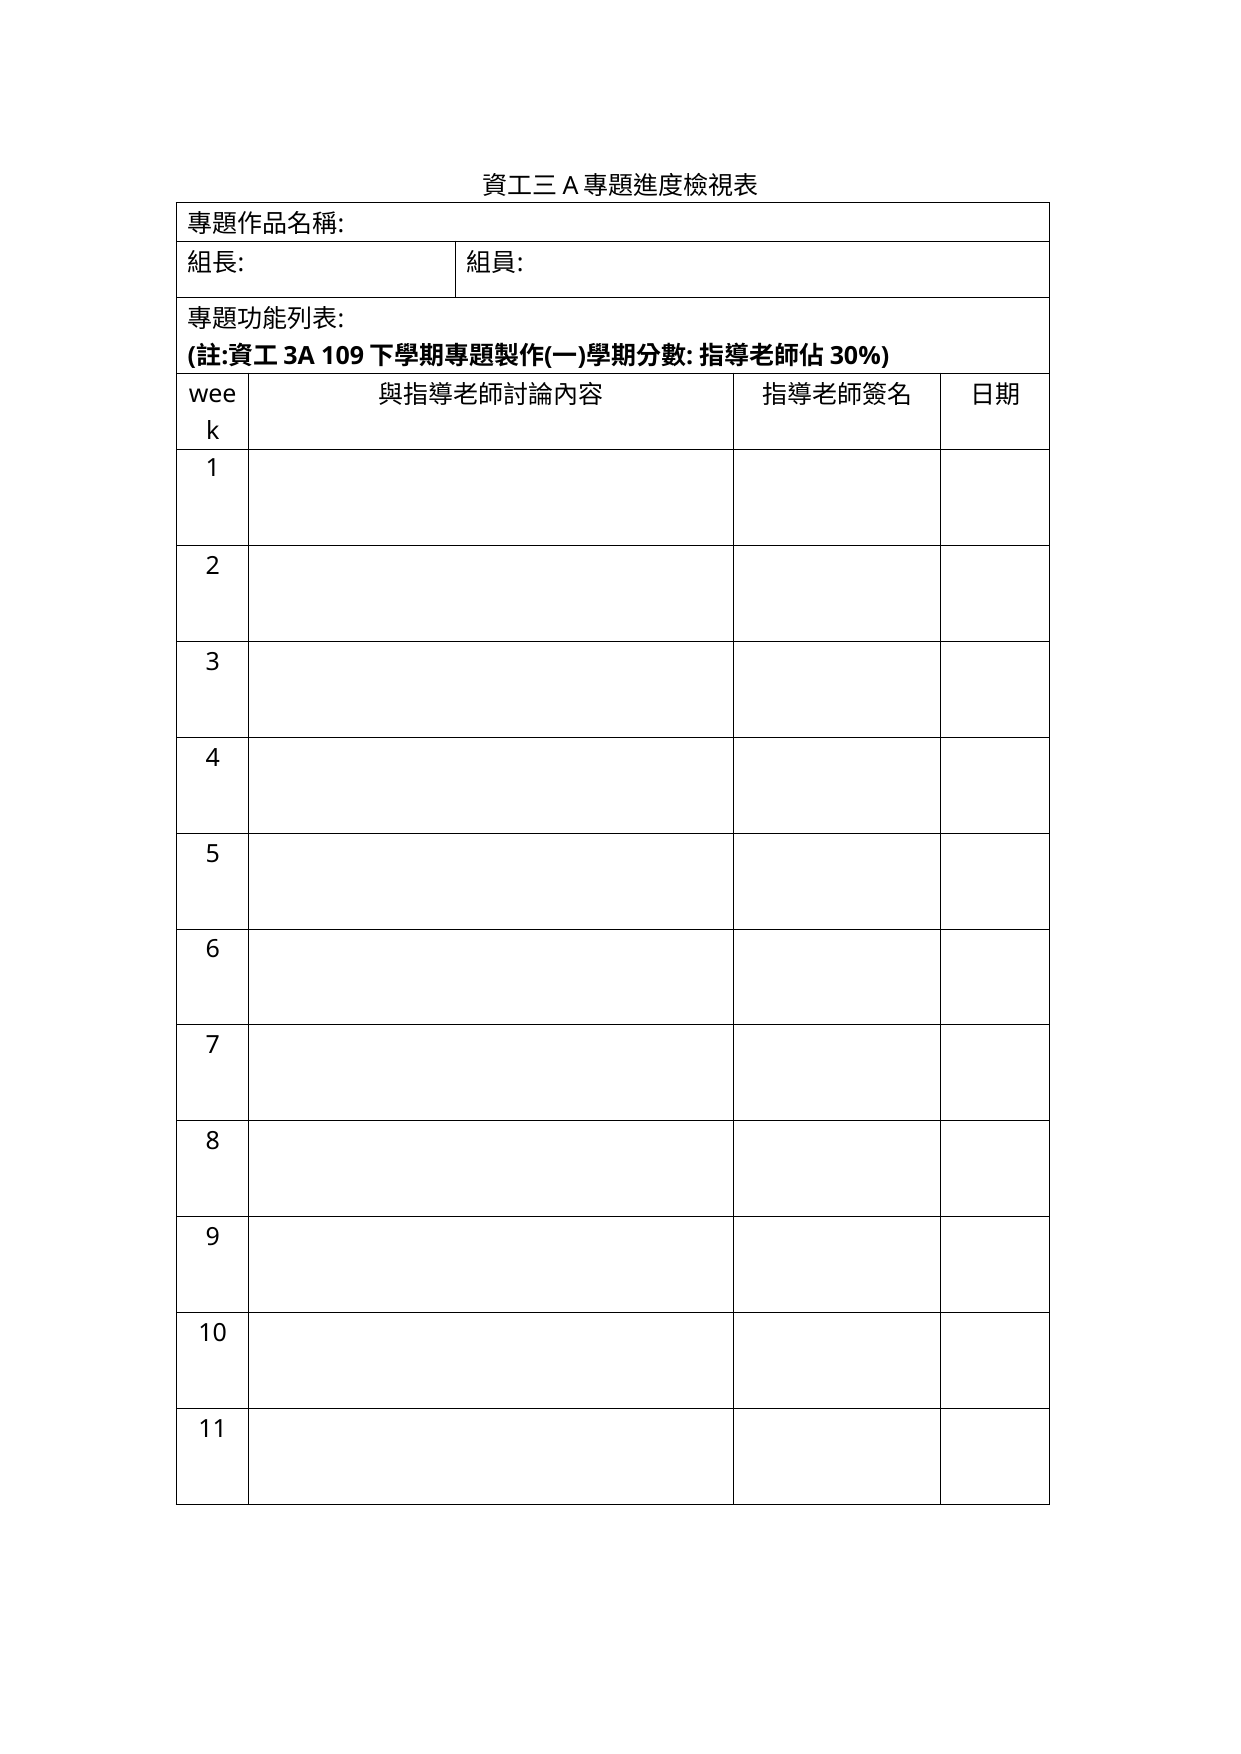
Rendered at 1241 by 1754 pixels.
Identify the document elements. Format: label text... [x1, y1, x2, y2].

table_cell [734, 1409, 940, 1504]
table_cell [249, 834, 733, 928]
table_cell 與指導老師討論內容 [249, 374, 733, 449]
table_cell [941, 930, 1049, 1024]
table_header 專題作品名稱: [177, 203, 1049, 241]
table_cell [941, 642, 1049, 737]
table_cell [734, 1121, 940, 1216]
table_cell 組員: [456, 242, 1049, 297]
table_cell [941, 738, 1049, 832]
table_cell [249, 1217, 733, 1312]
table_cell [249, 642, 733, 737]
table_cell [734, 546, 940, 641]
table_cell [734, 1025, 940, 1120]
table_cell [249, 1313, 733, 1408]
table_cell [734, 738, 940, 832]
table_cell [734, 930, 940, 1024]
table_cell [734, 1313, 940, 1408]
table_cell [941, 1217, 1049, 1312]
table_cell [941, 1313, 1049, 1408]
table_cell 2 [177, 546, 248, 641]
table_cell [249, 930, 733, 1024]
table_cell 11 [177, 1409, 248, 1504]
table_cell 組長: [177, 242, 455, 297]
table_cell [941, 834, 1049, 928]
table_cell [249, 1409, 733, 1504]
table_cell 4 [177, 738, 248, 832]
text 資工三A專題進度檢視表 [187, 164, 1053, 202]
table_cell week [177, 374, 248, 449]
table_cell [249, 450, 733, 545]
table_cell [734, 834, 940, 928]
table_cell 6 [177, 930, 248, 1024]
table_cell 10 [177, 1313, 248, 1408]
table_cell [249, 1121, 733, 1216]
table_cell 日期 [941, 374, 1049, 449]
table_cell 7 [177, 1025, 248, 1120]
table_cell [941, 1409, 1049, 1504]
table_cell 8 [177, 1121, 248, 1216]
table_cell [734, 450, 940, 545]
table_cell [734, 1217, 940, 1312]
table_cell 專題功能列表: (註:資工3A 109下學期專題製作(一)學期分數: 指導老師佔30%) [177, 298, 1049, 373]
table_cell 3 [177, 642, 248, 737]
table_cell 5 [177, 834, 248, 928]
table_cell 9 [177, 1217, 248, 1312]
table_cell [941, 1025, 1049, 1120]
table_cell 指導老師簽名 [734, 374, 940, 449]
table_cell [249, 738, 733, 832]
table_cell [941, 546, 1049, 641]
table_cell [249, 1025, 733, 1120]
table_cell [941, 1121, 1049, 1216]
table_cell [734, 642, 940, 737]
table_cell 1 [177, 450, 248, 545]
table_cell [941, 450, 1049, 545]
table_cell [249, 546, 733, 641]
